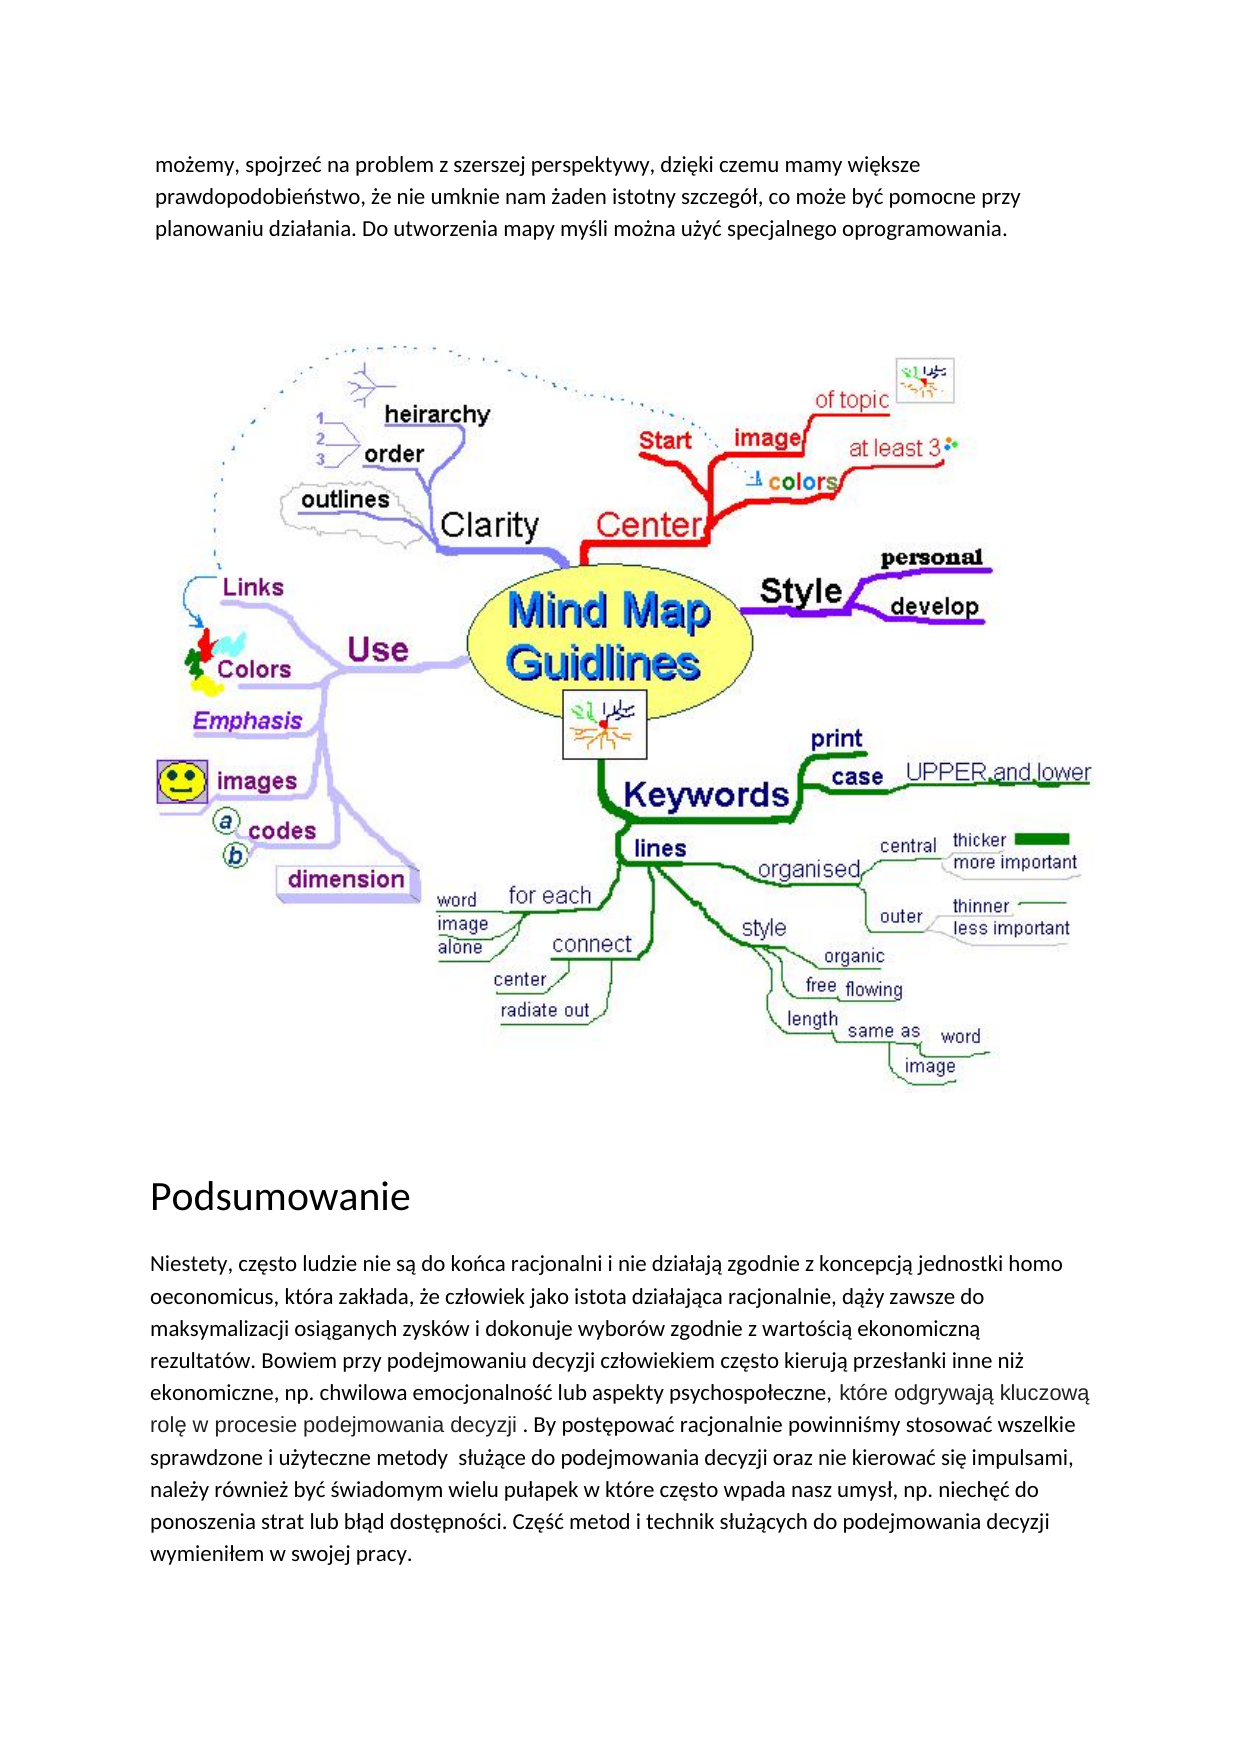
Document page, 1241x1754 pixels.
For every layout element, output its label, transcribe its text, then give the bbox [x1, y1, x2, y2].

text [155, 150, 1090, 242]
text Podsumowanie [150, 1170, 1090, 1221]
text Niestety, często ludzie nie są do końca racjonalni i nie działają zgodnie z koncepcją jednostki homo oeconomicus, która zakłada, że człowiek jako istota działająca racjonalnie, dąży zawsze do maksymalizacji osiąganych zysków i dokonuje wyborów zgodnie z wartością ekonomiczną rezultatów. Bowiem przy podejmowaniu decyzji człowiekiem często kierują przesłanki inne niż ekonomiczne, np. chwilowa emocjonalność lub aspekty psychospołeczne, które odgrywają kluczową rolę w procesie podejmowania decyzji . By postępować racjonalnie powinniśmy stosować wszelkie sprawdzone i użyteczne metody służące do podejmowania decyzji oraz nie kierować się impulsami, należy również być świadomym wielu pułapek w które często wpada nasz umysł, np. niechęć do ponoszenia strat lub błąd dostępności. Część metod i technik służących do podejmowania decyzji wymieniłem w swojej pracy. [150, 1249, 1090, 1567]
picture [154, 320, 1096, 1093]
